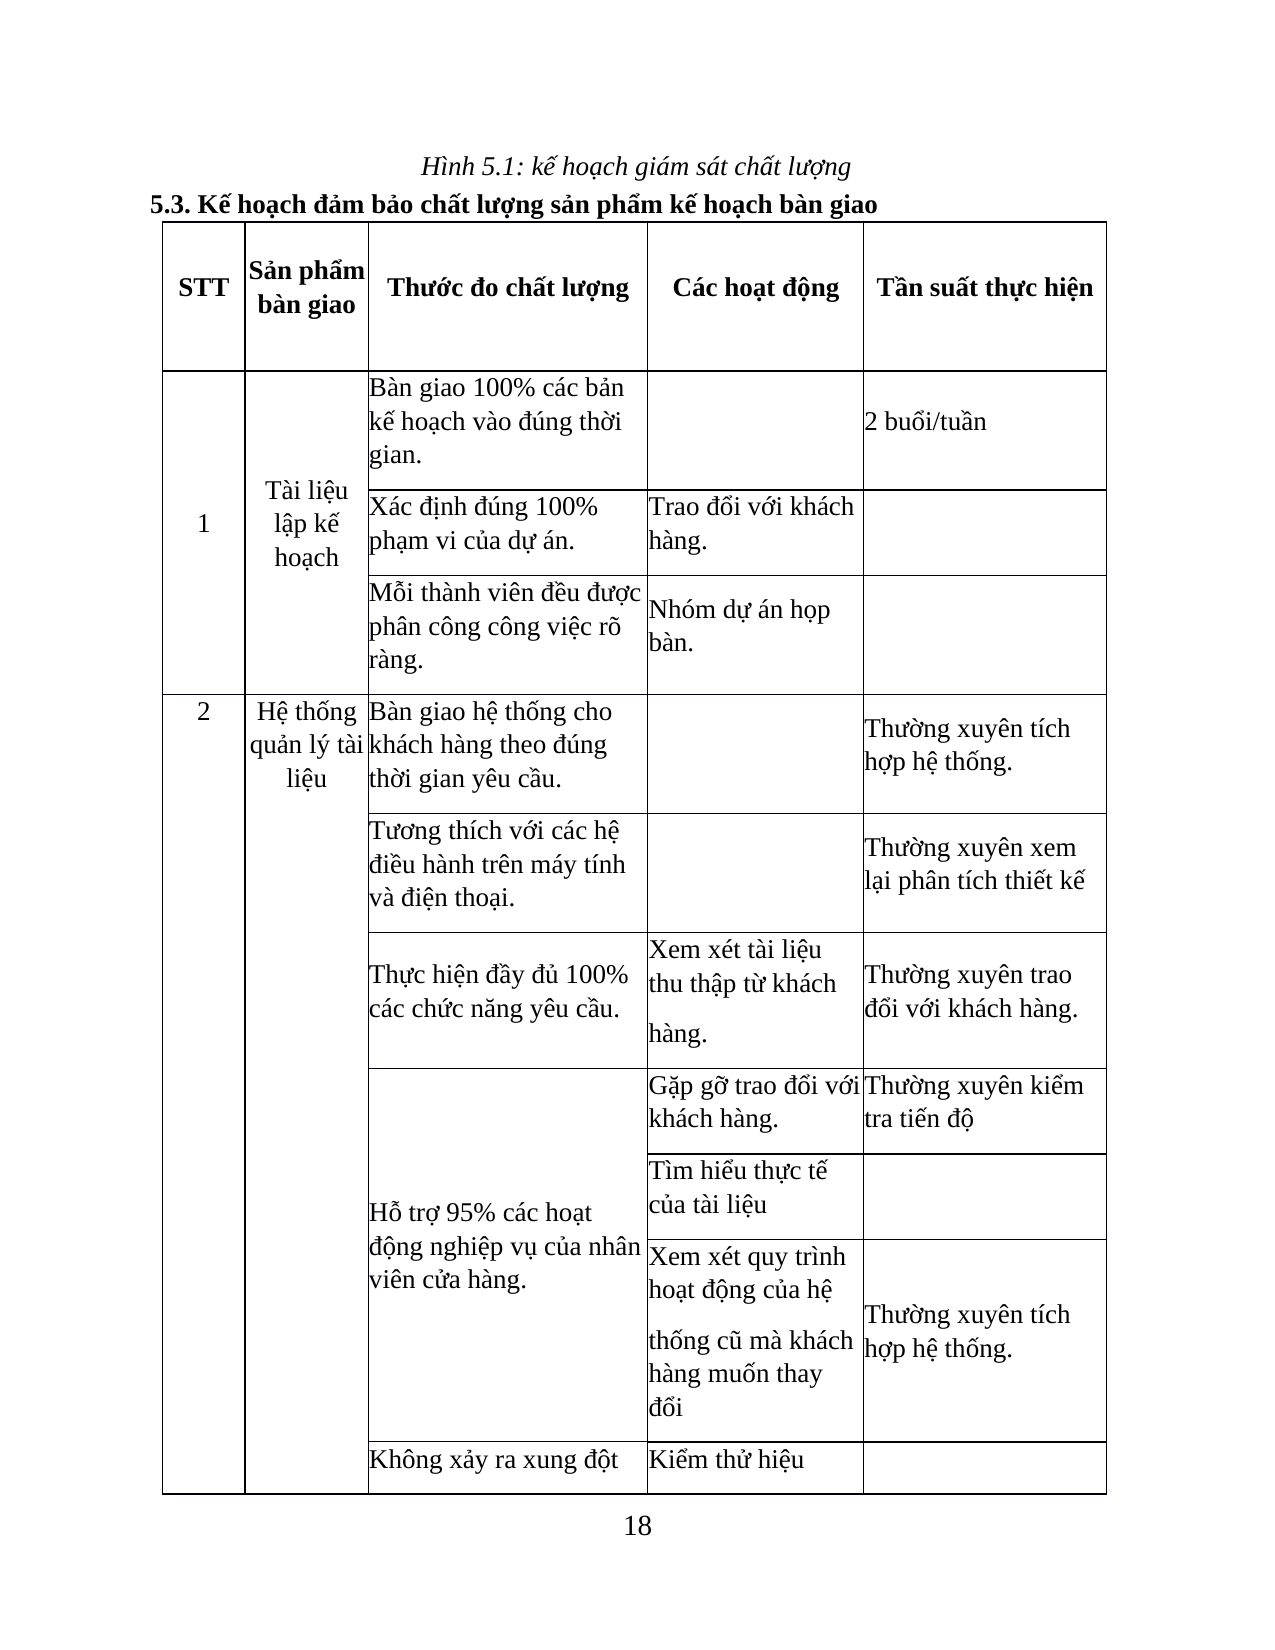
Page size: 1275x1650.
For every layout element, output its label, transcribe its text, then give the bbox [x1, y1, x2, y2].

table_cell Kiểm thử hiệu năng. [648, 1443, 863, 1493]
subtitle Hình 5.1: kế hoạch giám sát chất lượng [150, 150, 1125, 181]
table_header Sản phẩm bàn giao [246, 223, 368, 370]
table_cell [864, 491, 1106, 574]
table_header STT [163, 223, 244, 370]
table_cell 2 [163, 695, 244, 1493]
table_cell Nhóm dự án họp bàn. [648, 576, 863, 693]
table_cell Xác định đúng 100% phạm vi của dự án. [369, 491, 647, 574]
table_cell [864, 576, 1106, 693]
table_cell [369, 1442, 647, 1493]
table_cell Tương thích với các hệ điều hành trên máy tính và điện thoại. [369, 814, 647, 932]
subtitle 5.3. Kế hoạch đảm bảo chất lượng sản phẩm kế hoạch bàn giao [150, 188, 1125, 219]
table_header Các hoạt động [648, 223, 863, 370]
table_cell Gặp gỡ trao đổi với khách hàng. [648, 1069, 863, 1153]
table_cell [648, 814, 863, 932]
table_cell Thực hiện đầy đủ 100% các chức năng yêu cầu. [369, 933, 647, 1067]
table_cell Xem xét tài liệu thu thập từ khách hàng. [648, 933, 863, 1067]
table_cell Tìm hiểu thực tế của tài liệu [648, 1155, 863, 1238]
table_cell Thường xuyên kiểm tra tiến độ [864, 1069, 1106, 1153]
table_cell Trao đổi với khách hàng. [648, 491, 863, 574]
table_cell Thường xuyên tích hợp hệ thống. [864, 1240, 1106, 1441]
table_cell Mỗi thành viên đều được phân công công việc rõ ràng. [369, 576, 647, 693]
table_cell Hỗ trợ 95% các hoạt động nghiệp vụ của nhân viên cửa hàng. [369, 1069, 647, 1441]
table_cell [864, 1443, 1106, 1493]
table_cell [864, 1155, 1106, 1238]
table_cell Tài liệu lập kế hoạch [246, 372, 368, 693]
table_cell Hệ thống quản lý tài liệu [246, 695, 368, 1493]
table_cell 1 [163, 372, 244, 693]
table_cell 2 buổi/tuần [864, 372, 1106, 489]
table_cell Thường xuyên trao đổi với khách hàng. [864, 933, 1106, 1067]
table_header Tần suất thực hiện [864, 223, 1106, 370]
table_cell Xem xét quy trình hoạt động của hệ thống cũ mà khách hàng muốn thay đổi [648, 1240, 863, 1441]
table_cell Thường xuyên xem lại phân tích thiết kế [864, 814, 1106, 932]
table_cell [648, 695, 863, 813]
table_header Thước đo chất lượng [369, 223, 647, 370]
table_cell [648, 372, 863, 489]
table_cell Bàn giao 100% các bản kế hoạch vào đúng thời gian. [369, 372, 647, 489]
table_cell Bàn giao hệ thống cho khách hàng theo đúng thời gian yêu cầu. [369, 695, 647, 813]
table_cell Thường xuyên tích hợp hệ thống. [864, 695, 1106, 813]
